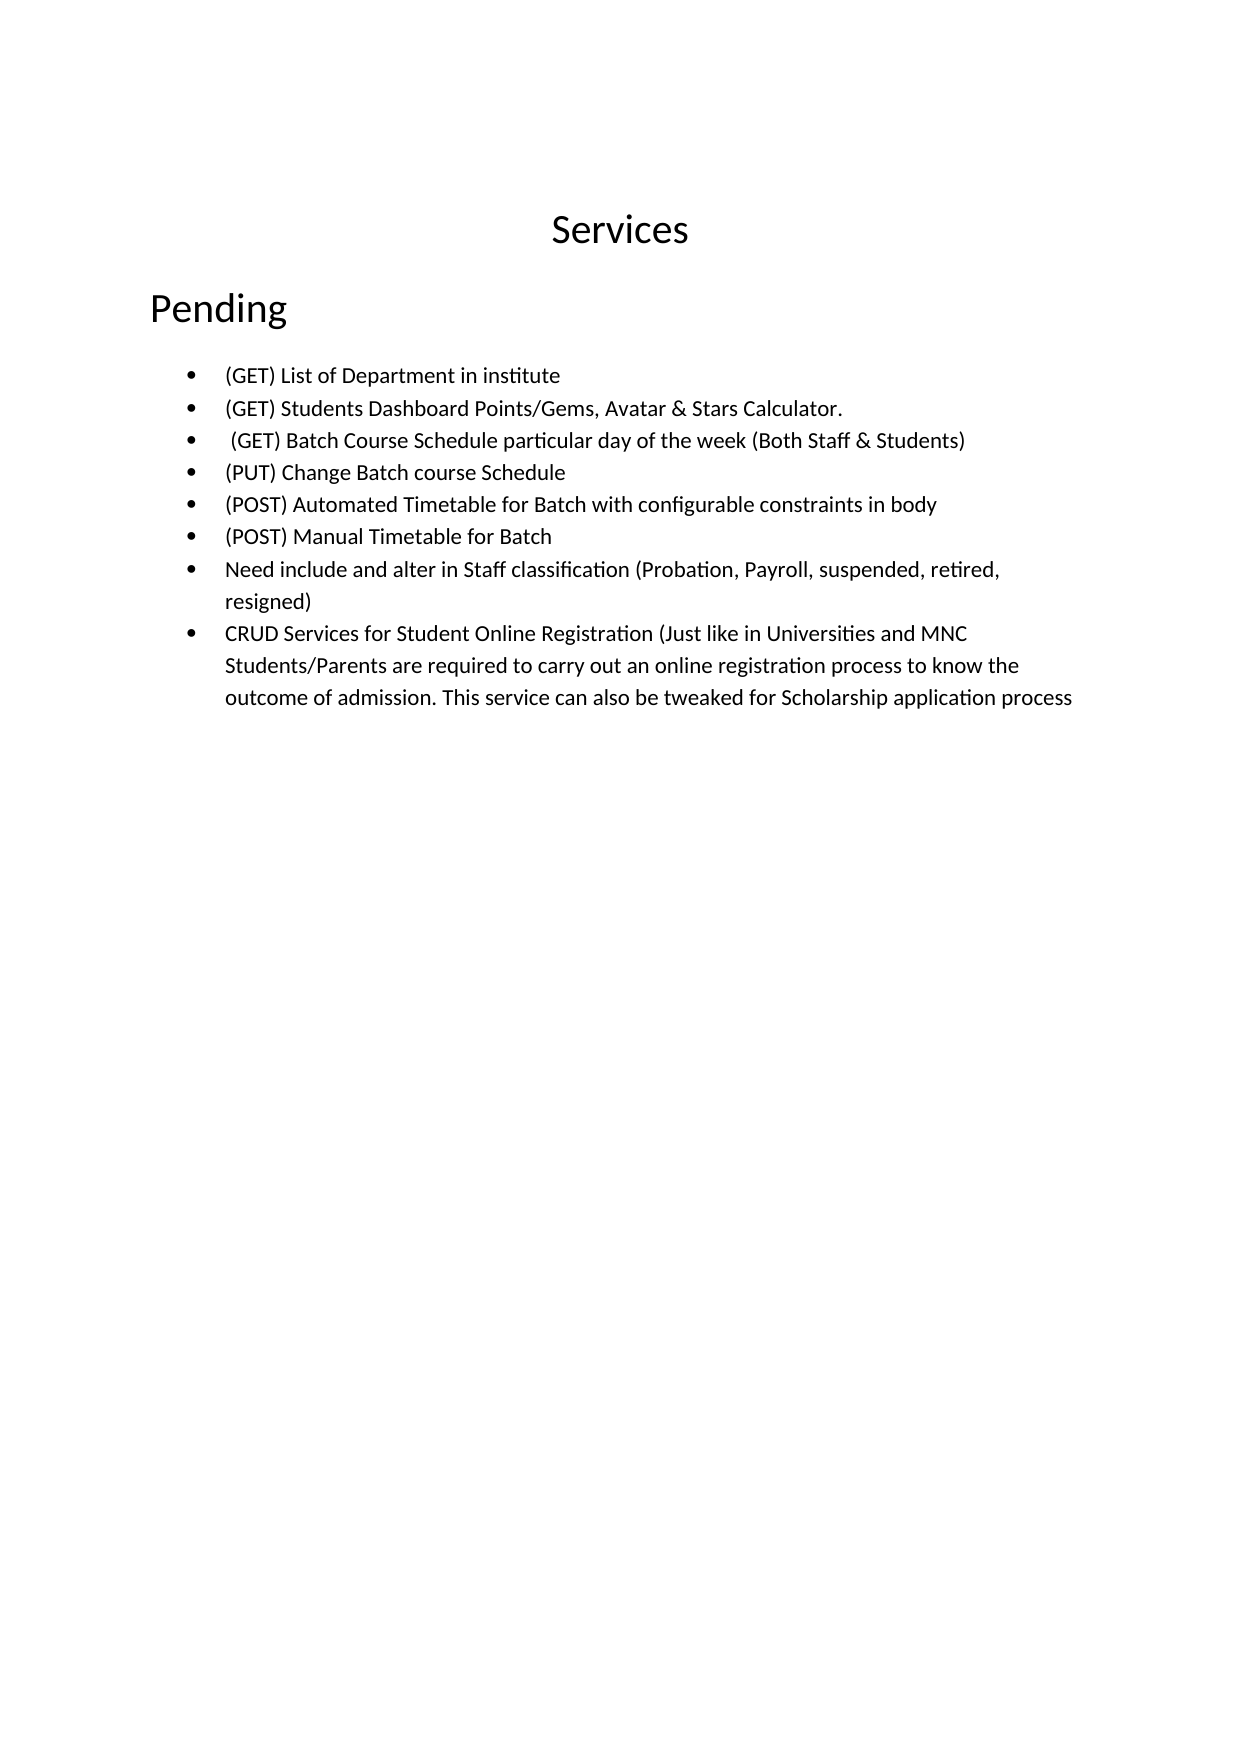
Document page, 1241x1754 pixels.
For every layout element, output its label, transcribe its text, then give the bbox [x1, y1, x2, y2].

list (GET) List of Department in institute [187, 362, 1090, 389]
list (POST) Manual Timetable for Batch [187, 522, 1090, 551]
text Services [150, 203, 1090, 254]
list (POST) Automated Timetable for Batch with configurable constraints in body [187, 490, 1090, 518]
list (GET) Students Dashboard Points/Gems, Avatar & Stars Calculator. [187, 394, 1090, 422]
list (GET) Batch Course Schedule particular day of the week (Both Staff & Students) [187, 426, 1090, 454]
list Need include and alter in Staff classification (Probation, Payroll, suspended, retired, resigned) [187, 555, 1090, 615]
list (PUT) Change Batch course Schedule [187, 458, 1090, 486]
list CRUD Services for Student Online Registration (Just like in Universities and MNC Students/Parents are required to carry out an online registration process to know the outcome of admission. This service can also be tweaked for Scholarship application process [187, 619, 1090, 711]
text Pending [150, 282, 1090, 333]
